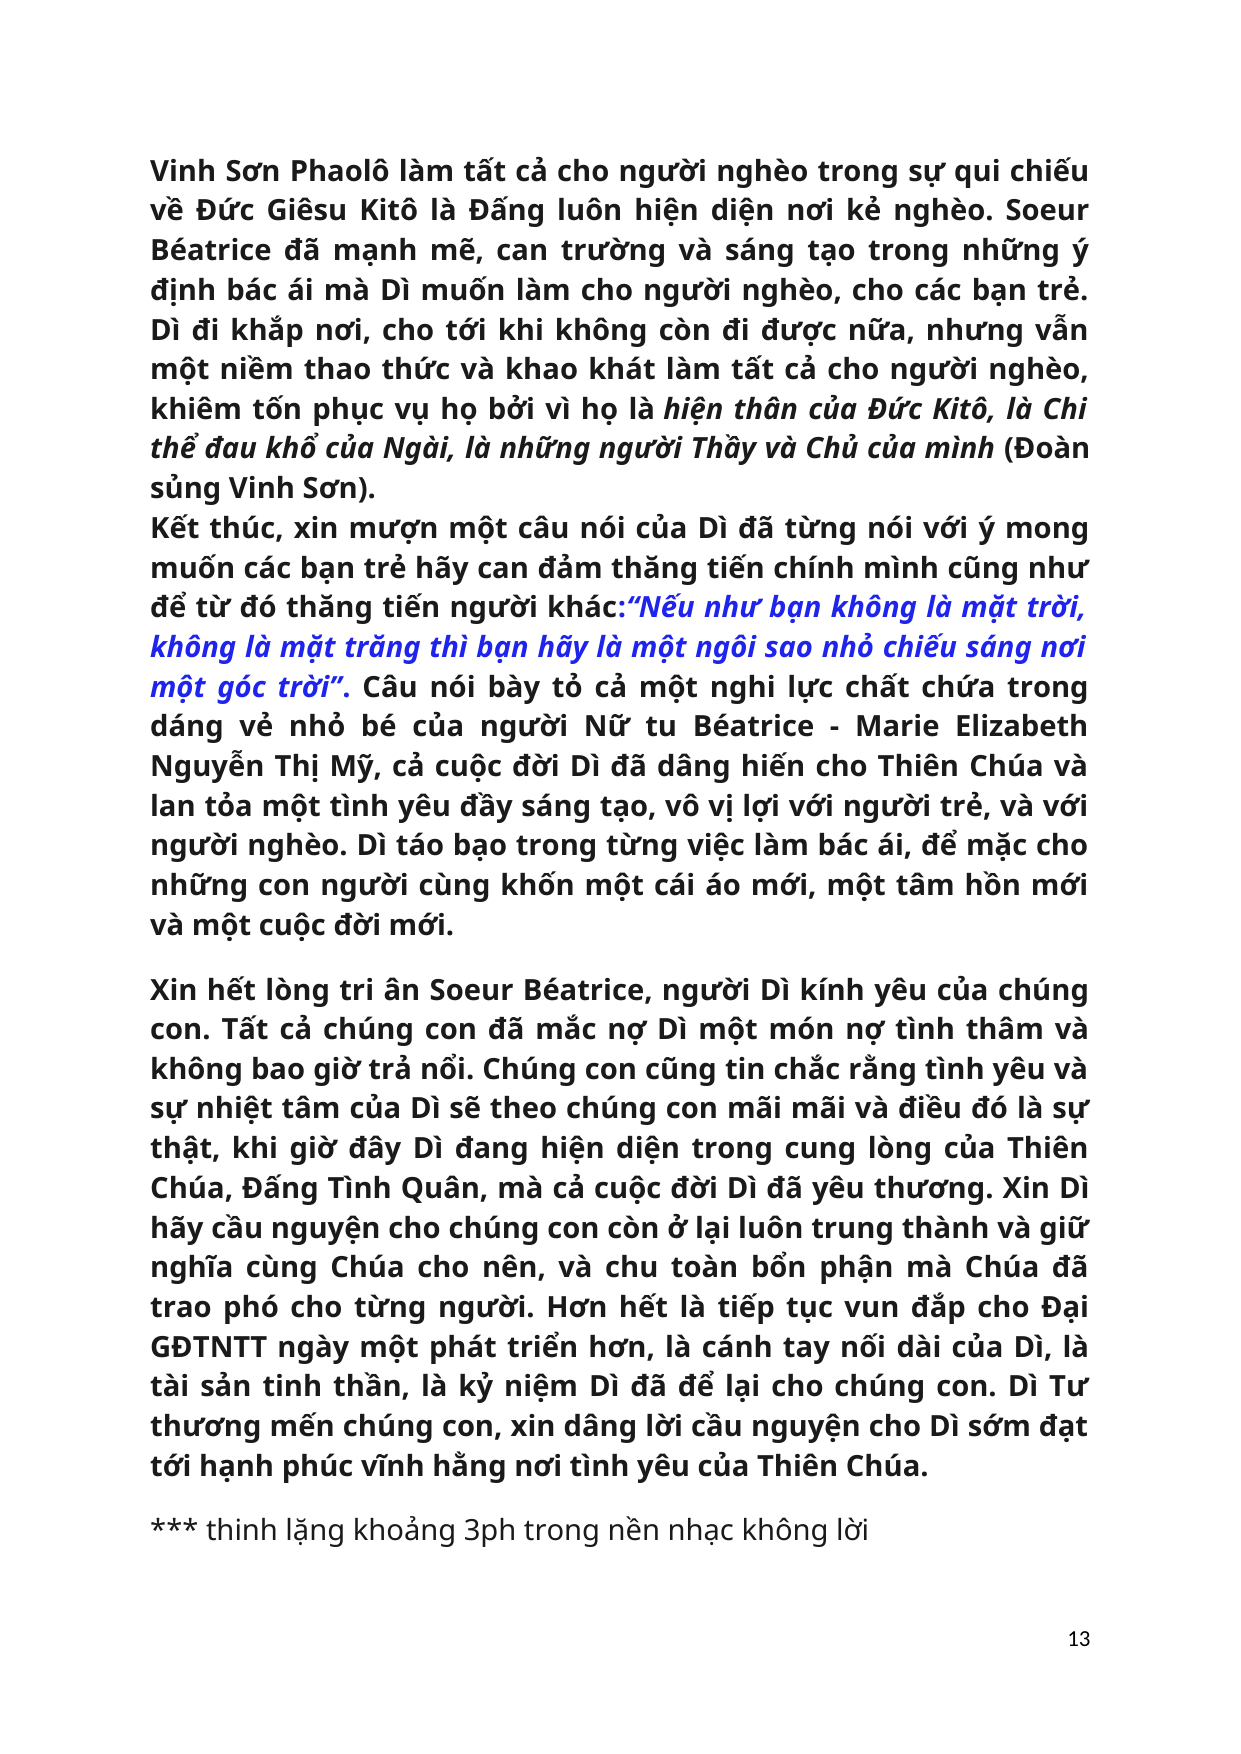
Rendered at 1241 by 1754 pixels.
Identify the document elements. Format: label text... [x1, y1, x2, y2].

text Kết thúc, xin mượn một câu nói của Dì đã từng nói với ý mong muốn các bạn trẻ hãy can đảm thăng tiến chính mình cũng như để từ đó thăng tiến người khác:“Nếu như bạn không là mặt trời, không là mặt trăng thì bạn hãy là một ngôi sao nhỏ chiếu sáng nơi một góc trời”. Câu nói bày tỏ cả một nghi lực chất chứa trong dáng vẻ nhỏ bé của người Nữ tu Béatrice - Marie Elizabeth Nguyễn Thị Mỹ, cả cuộc đời Dì đã dâng hiến cho Thiên Chúa và lan tỏa một tình yêu đầy sáng tạo, vô vị lợi với người trẻ, và với người nghèo. Dì táo bạo trong từng việc làm bác ái, để mặc cho những con người cùng khốn một cái áo mới, một tâm hồn mới và một cuộc đời mới. [150, 507, 1090, 944]
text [150, 150, 1090, 507]
text *** thinh lặng khoảng 3ph trong nền nhạc không lời [150, 1510, 1090, 1549]
text Xin hết lòng tri ân Soeur Béatrice, người Dì kính yêu của chúng con. Tất cả chúng con đã mắc nợ Dì một món nợ tình thâm và không bao giờ trả nổi. Chúng con cũng tin chắc rằng tình yêu và sự nhiệt tâm của Dì sẽ theo chúng con mãi mãi và điều đó là sự thật, khi giờ đây Dì đang hiện diện trong cung lòng của Thiên Chúa, Đấng Tình Quân, mà cả cuộc đời Dì đã yêu thương. Xin Dì hãy cầu nguyện cho chúng con còn ở lại luôn trung thành và giữ nghĩa cùng Chúa cho nên, và chu toàn bổn phận mà Chúa đã trao phó cho từng người. Hơn hết là tiếp tục vun đắp cho Đại GĐTNTT ngày một phát triển hơn, là cánh tay nối dài của Dì, là tài sản tinh thần, là kỷ niệm Dì đã để lại cho chúng con. Dì Tư thương mến chúng con, xin dâng lời cầu nguyện cho Dì sớm đạt tới hạnh phúc vĩnh hằng nơi tình yêu của Thiên Chúa. [150, 969, 1090, 1485]
